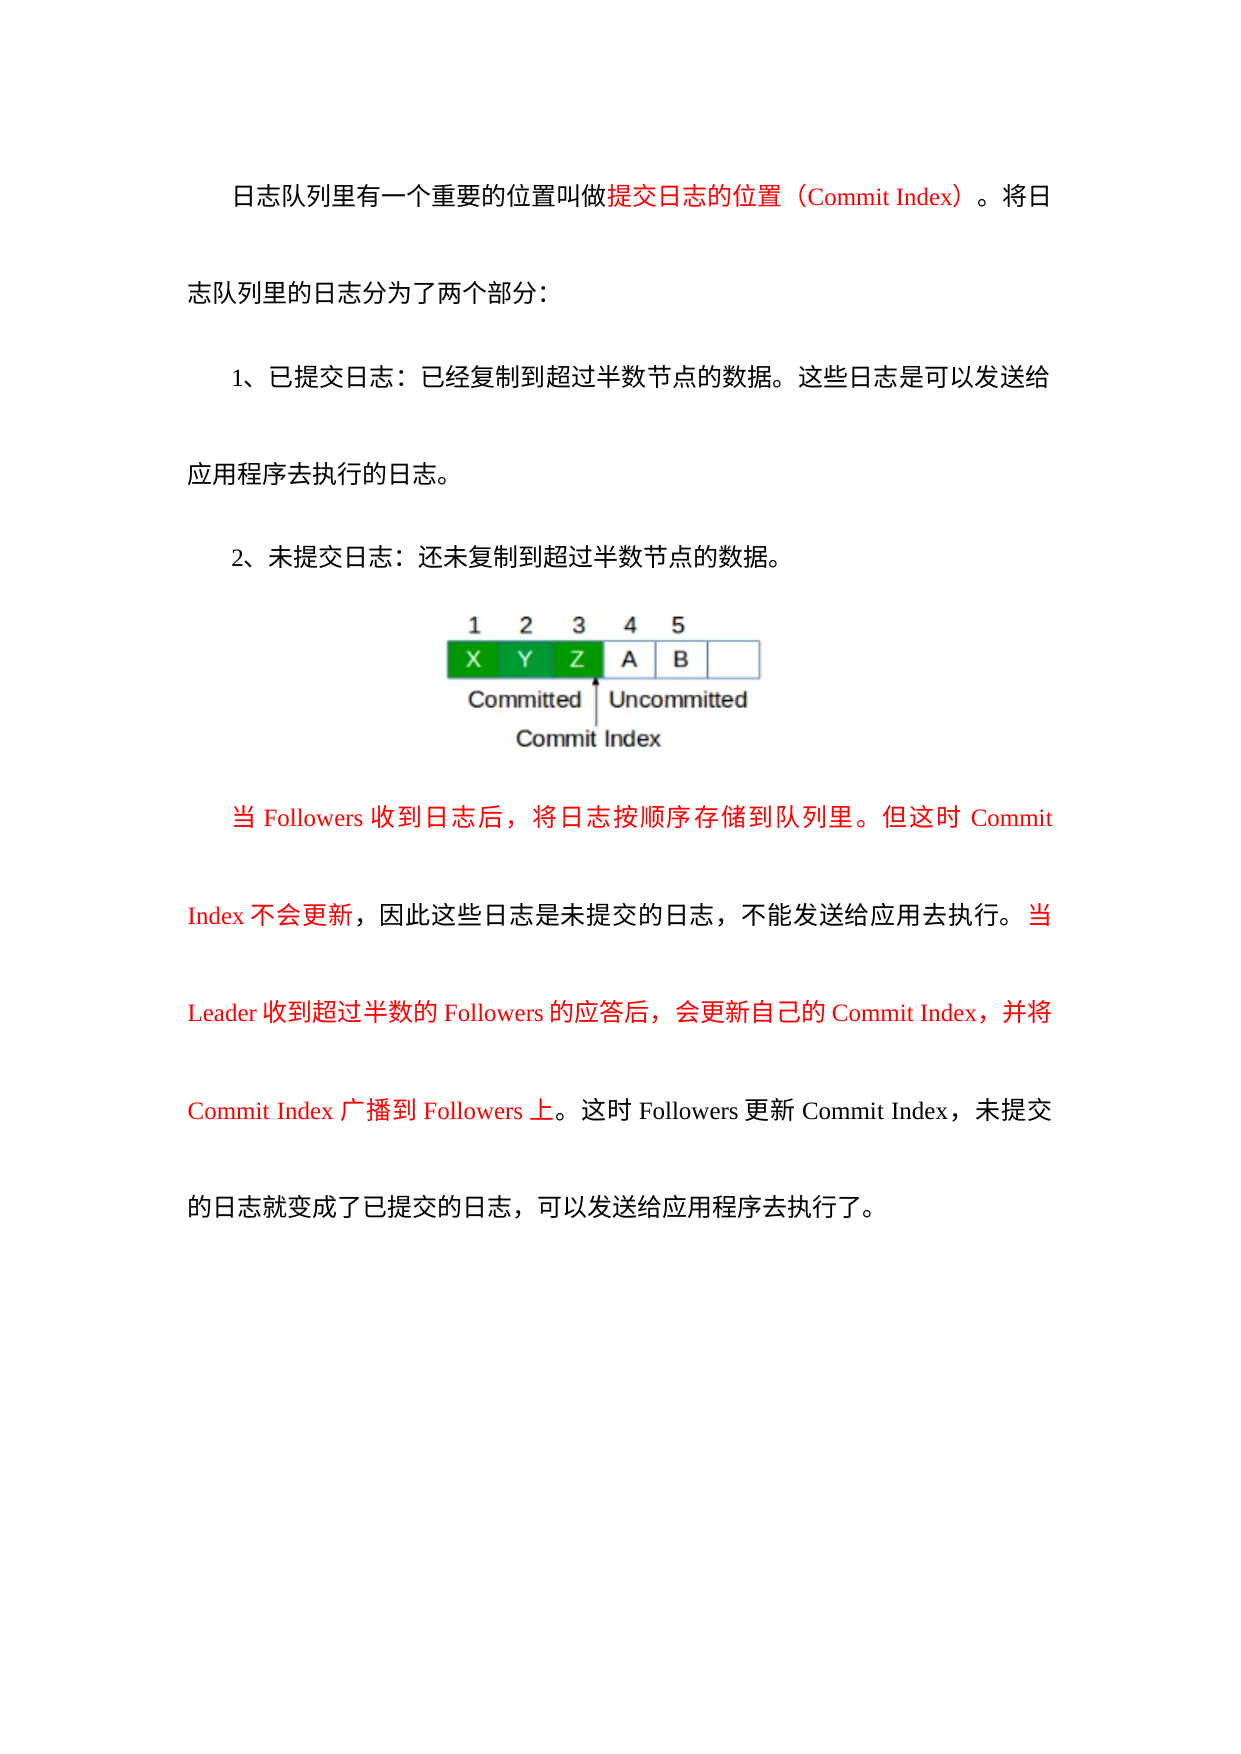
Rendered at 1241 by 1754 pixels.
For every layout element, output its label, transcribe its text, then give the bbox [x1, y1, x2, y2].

picture [417, 606, 823, 758]
text 当Followers收到日志后，将日志按顺序存储到队列里。但这时Commit Index不会更新，因此这些日志是未提交的日志，不能发送给应用去执行。当Leader收到超过半数的Followers的应答后，会更新自己的Commit Index，并将Commit Index广播到Followers上。这时Followers更新Commit Index，未提交的日志就变成了已提交的日志，可以发送给应用程序去执行了。 [187, 783, 1053, 1238]
list 已提交日志：已经复制到超过半数节点的数据。这些日志是可以发送给应用程序去执行的日志。 [187, 343, 1053, 505]
text 日志队列里有一个重要的位置叫做提交日志的位置（Commit Index）。将日志队列里的日志分为了两个部分： [187, 162, 1053, 324]
list 未提交日志：还未复制到超过半数节点的数据。 [187, 523, 1053, 588]
